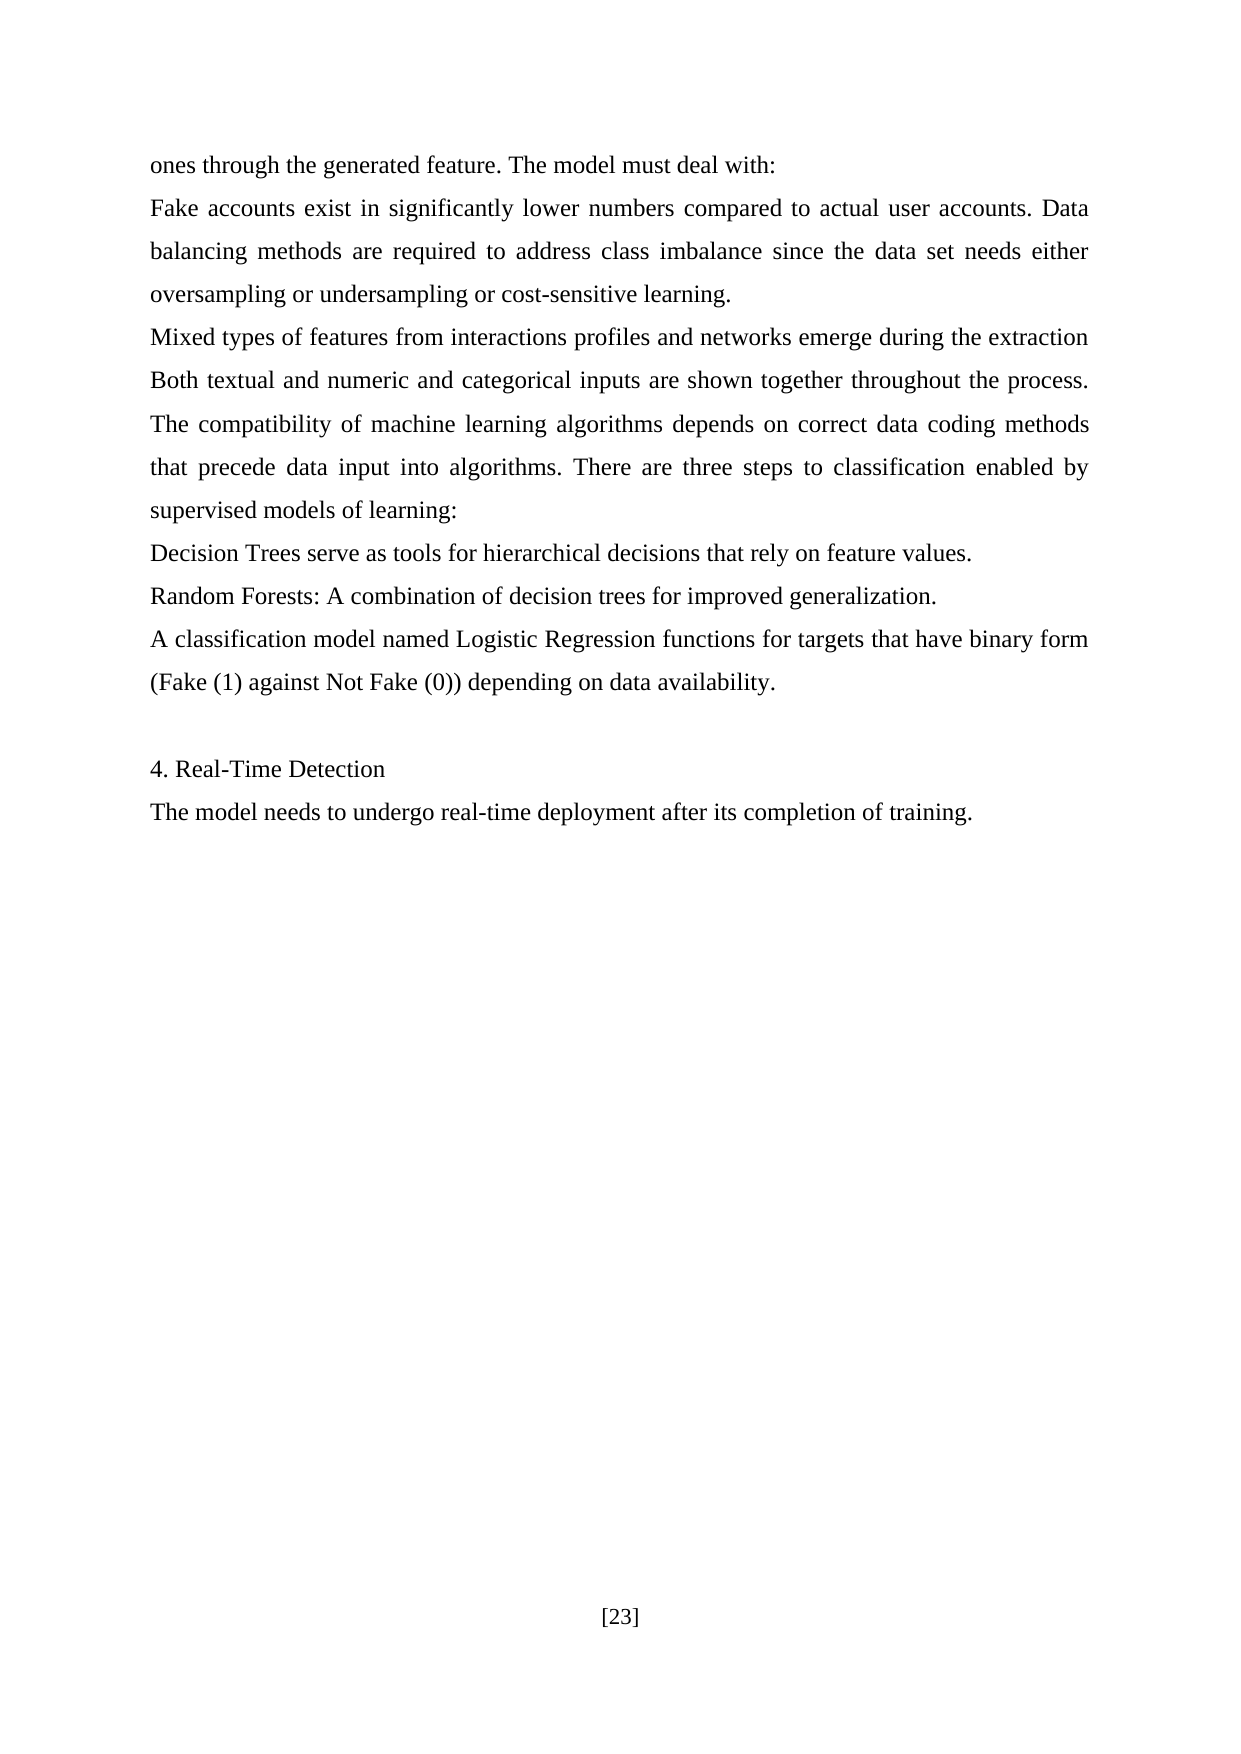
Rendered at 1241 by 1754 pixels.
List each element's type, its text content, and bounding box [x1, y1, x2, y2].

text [150, 150, 1090, 179]
text Mixed types of features from interactions profiles and networks emerge during the extraction Both textual and numeric and categorical inputs are shown together throughout the process. The compatibility of machine learning algorithms depends on correct data coding methods that precede data input into algorithms. There are three steps to classification enabled by supervised models of learning: [150, 322, 1090, 524]
text Decision Trees serve as tools for hierarchical decisions that rely on feature values. [150, 538, 1090, 567]
text The model needs to undergo real-time deployment after its completion of training. [150, 797, 1090, 826]
text 4. Real-Time Detection [150, 754, 1090, 782]
text Fake accounts exist in significantly lower numbers compared to actual user accounts. Data balancing methods are required to address class imbalance since the data set needs either oversampling or undersampling or cost-sensitive learning. [150, 193, 1090, 308]
text A classification model named Logistic Regression functions for targets that have binary form (Fake (1) against Not Fake (0)) depending on data availability. [150, 624, 1090, 696]
text Random Forests: A combination of decision trees for improved generalization. [150, 581, 1090, 610]
